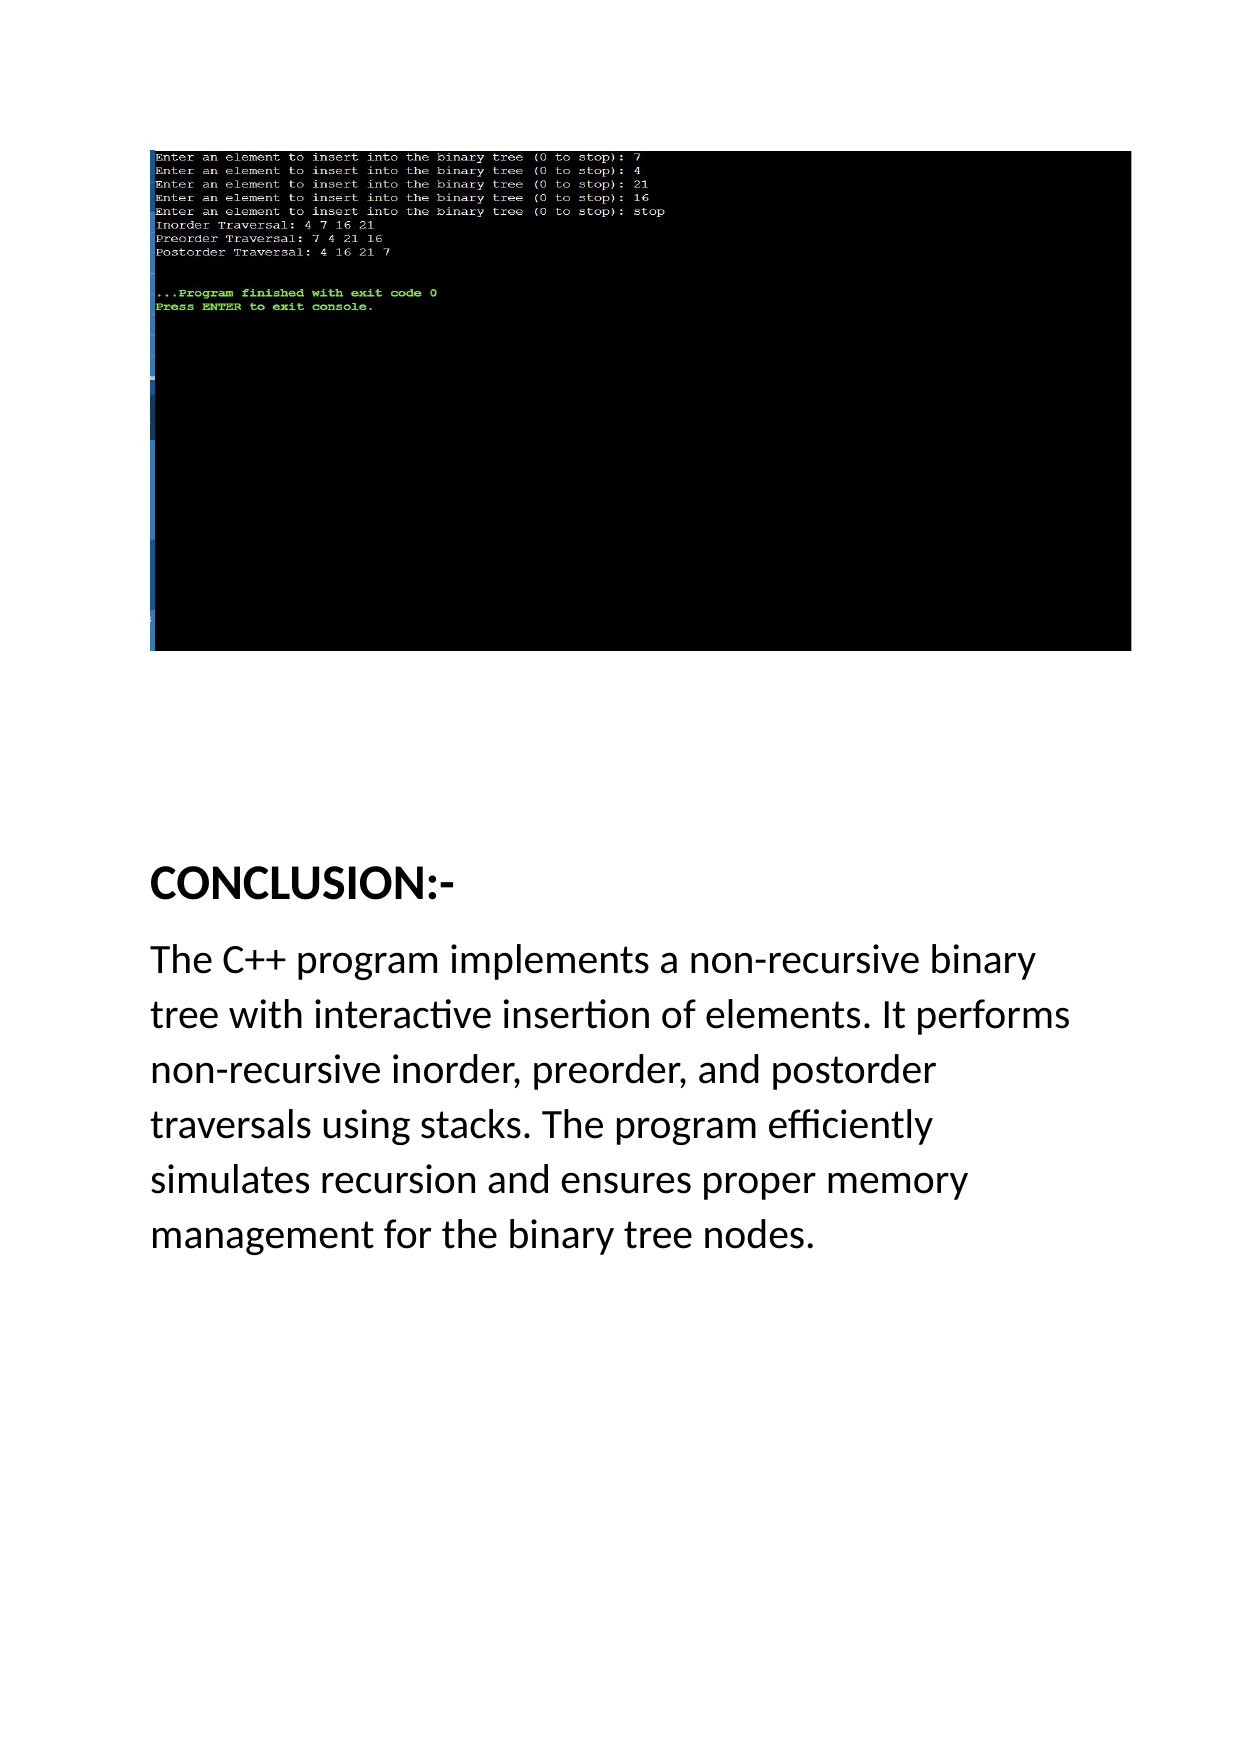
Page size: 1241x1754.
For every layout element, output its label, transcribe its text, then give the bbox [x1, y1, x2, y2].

text CONCLUSION:- [150, 851, 1090, 912]
picture [150, 150, 1132, 651]
text The C++ program implements a non-recursive binary tree with interactive insertion of elements. It performs non-recursive inorder, preorder, and postorder traversals using stacks. The program efficiently simulates recursion and ensures proper memory management for the binary tree nodes. [150, 933, 1090, 1258]
